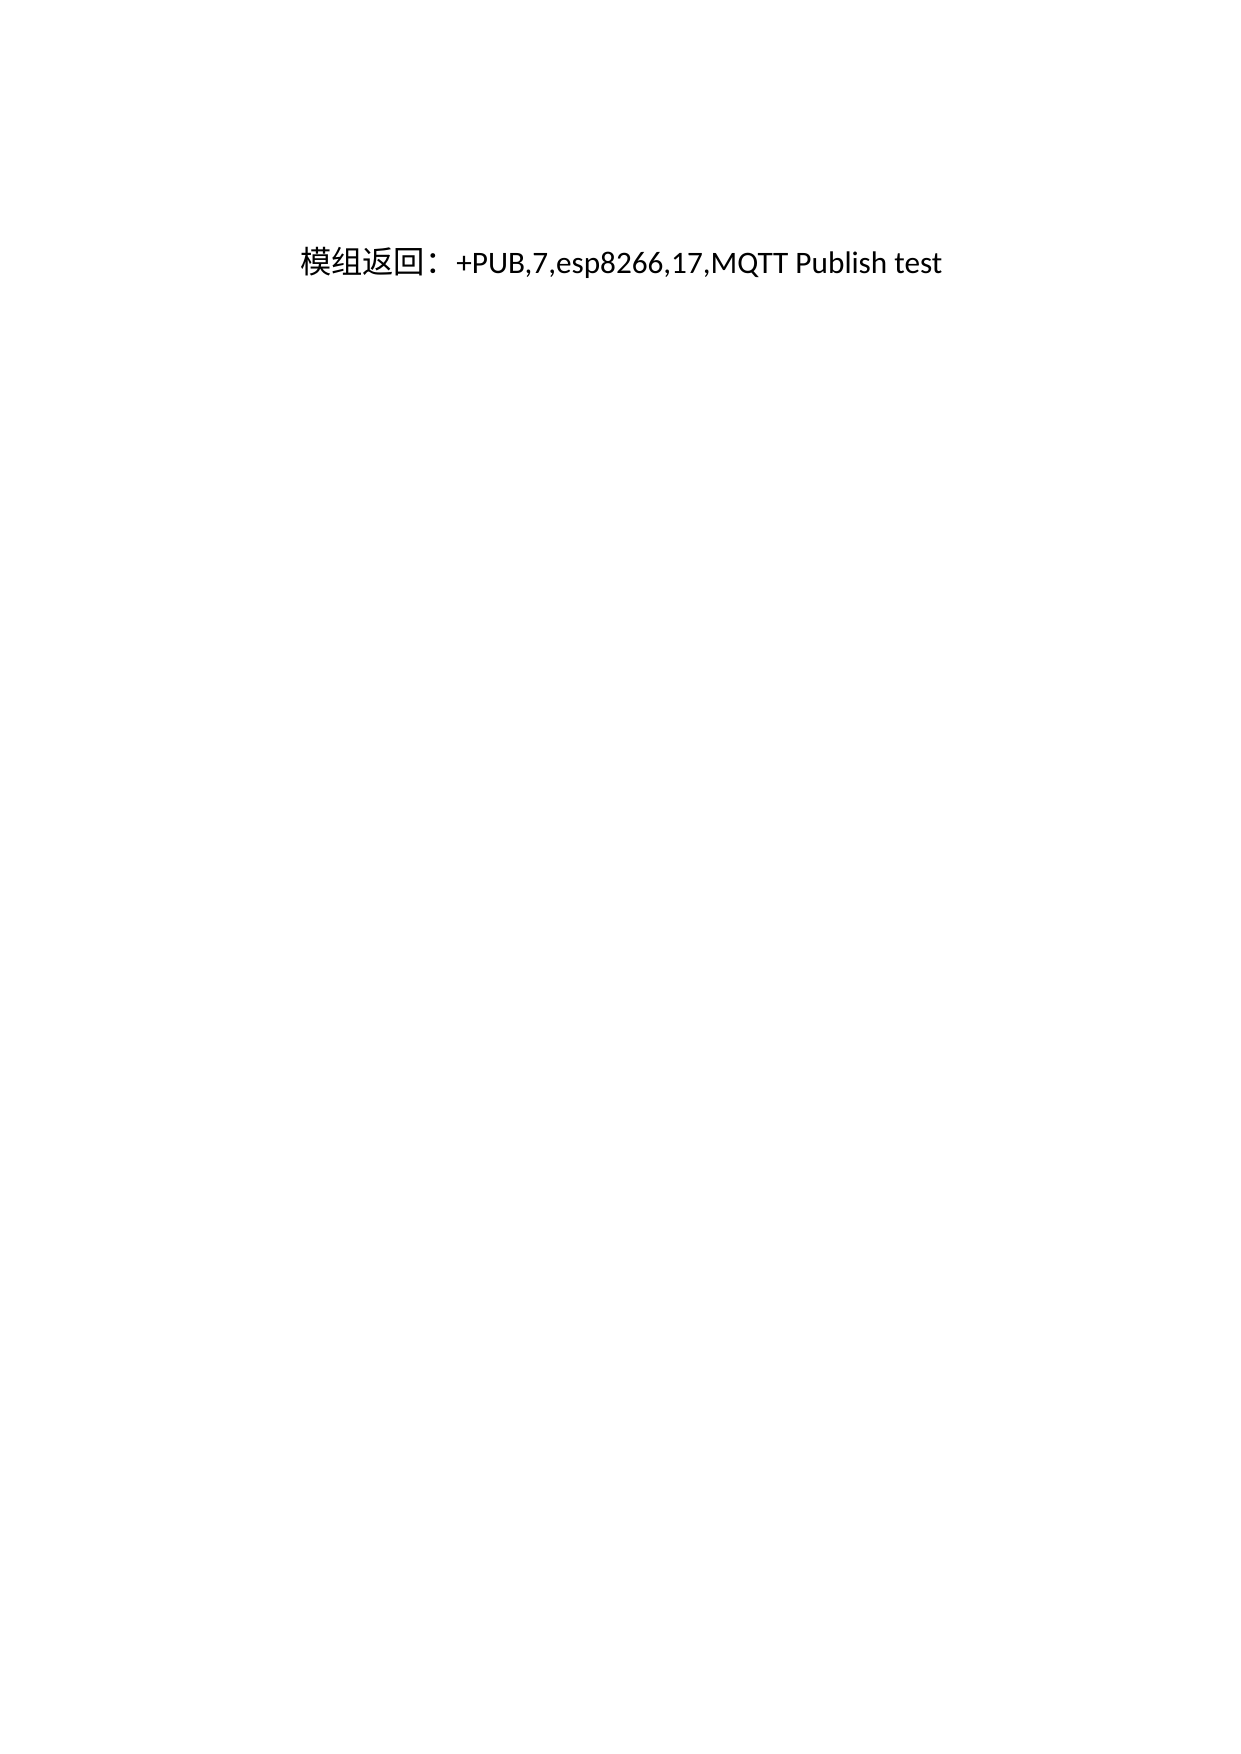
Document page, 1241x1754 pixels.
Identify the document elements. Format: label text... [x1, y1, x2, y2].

list 模组返回：+PUB,7,esp8266,17,MQTT Publish test [300, 227, 1053, 292]
